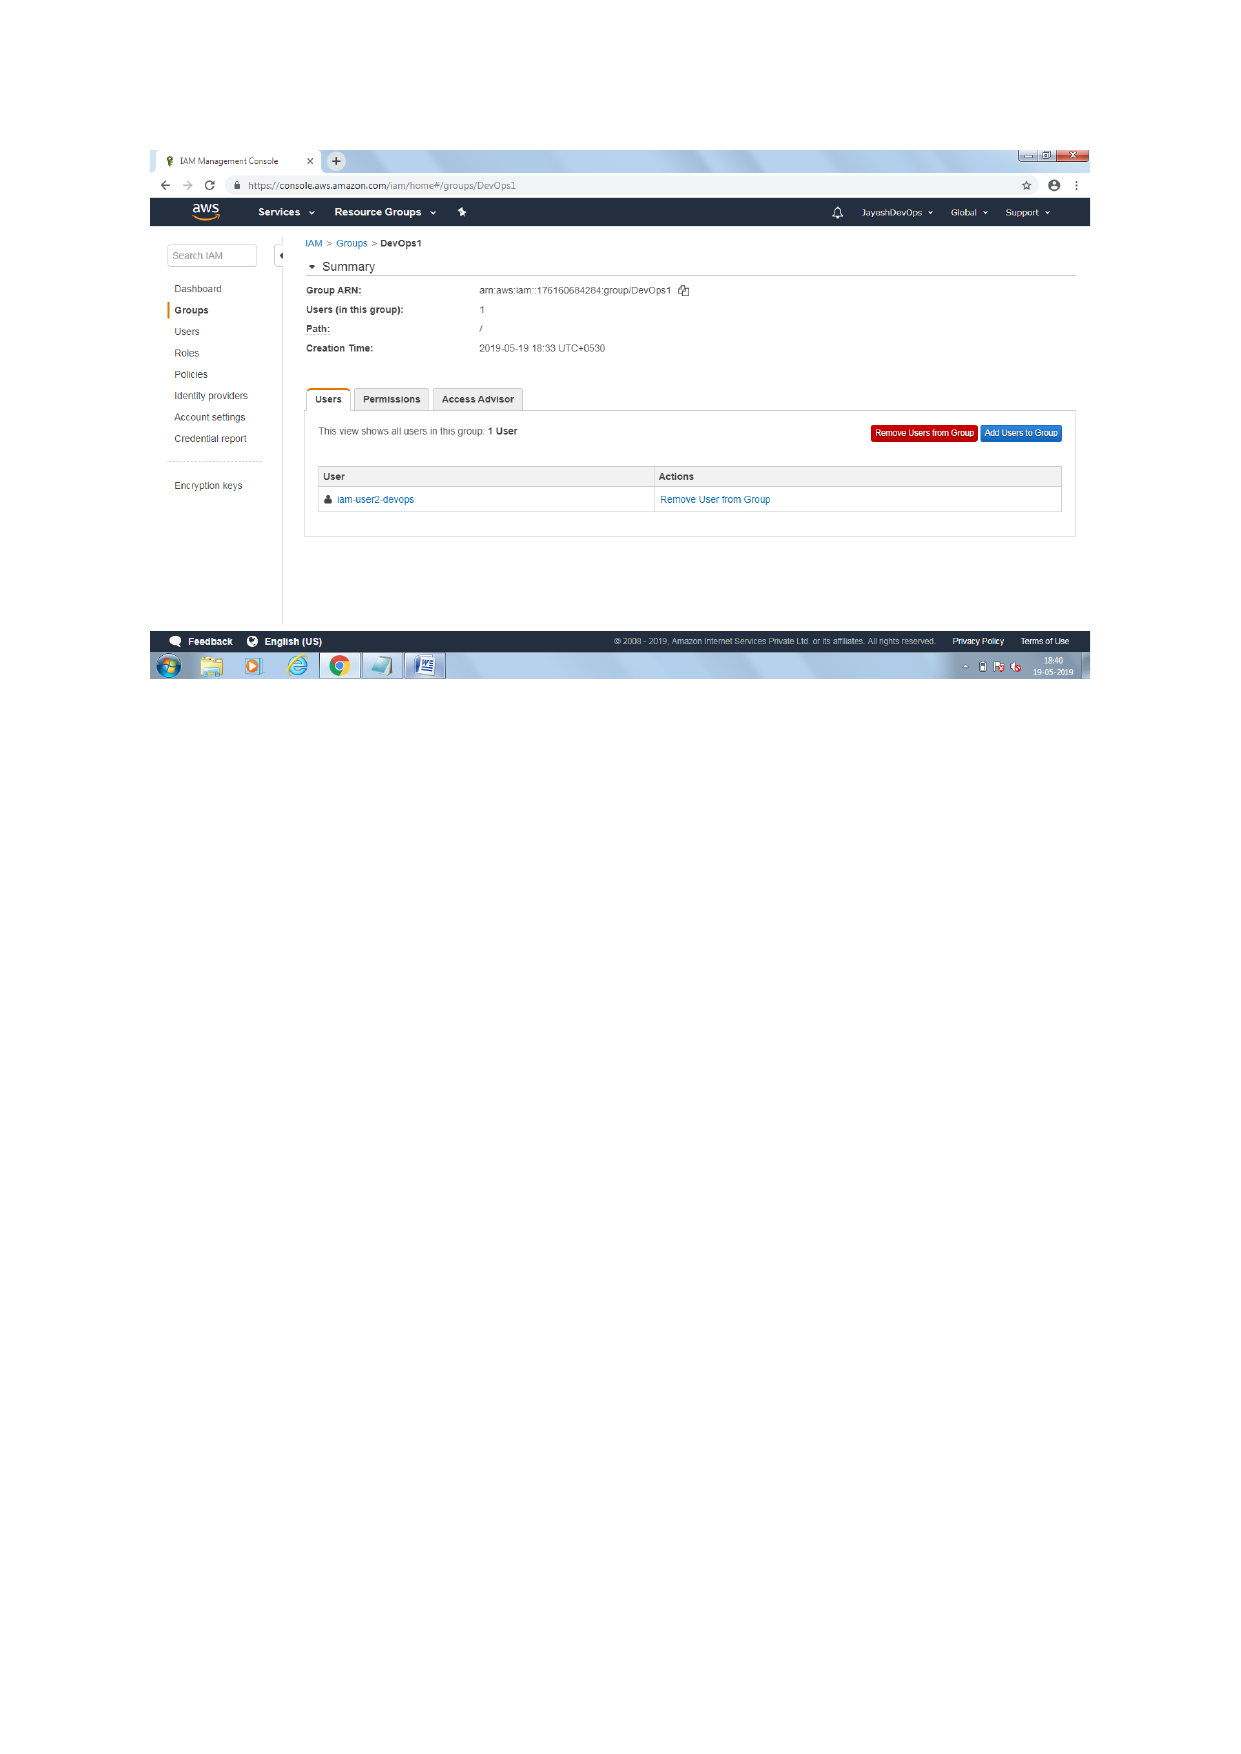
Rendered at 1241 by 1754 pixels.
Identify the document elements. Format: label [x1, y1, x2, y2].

picture [150, 150, 1091, 679]
